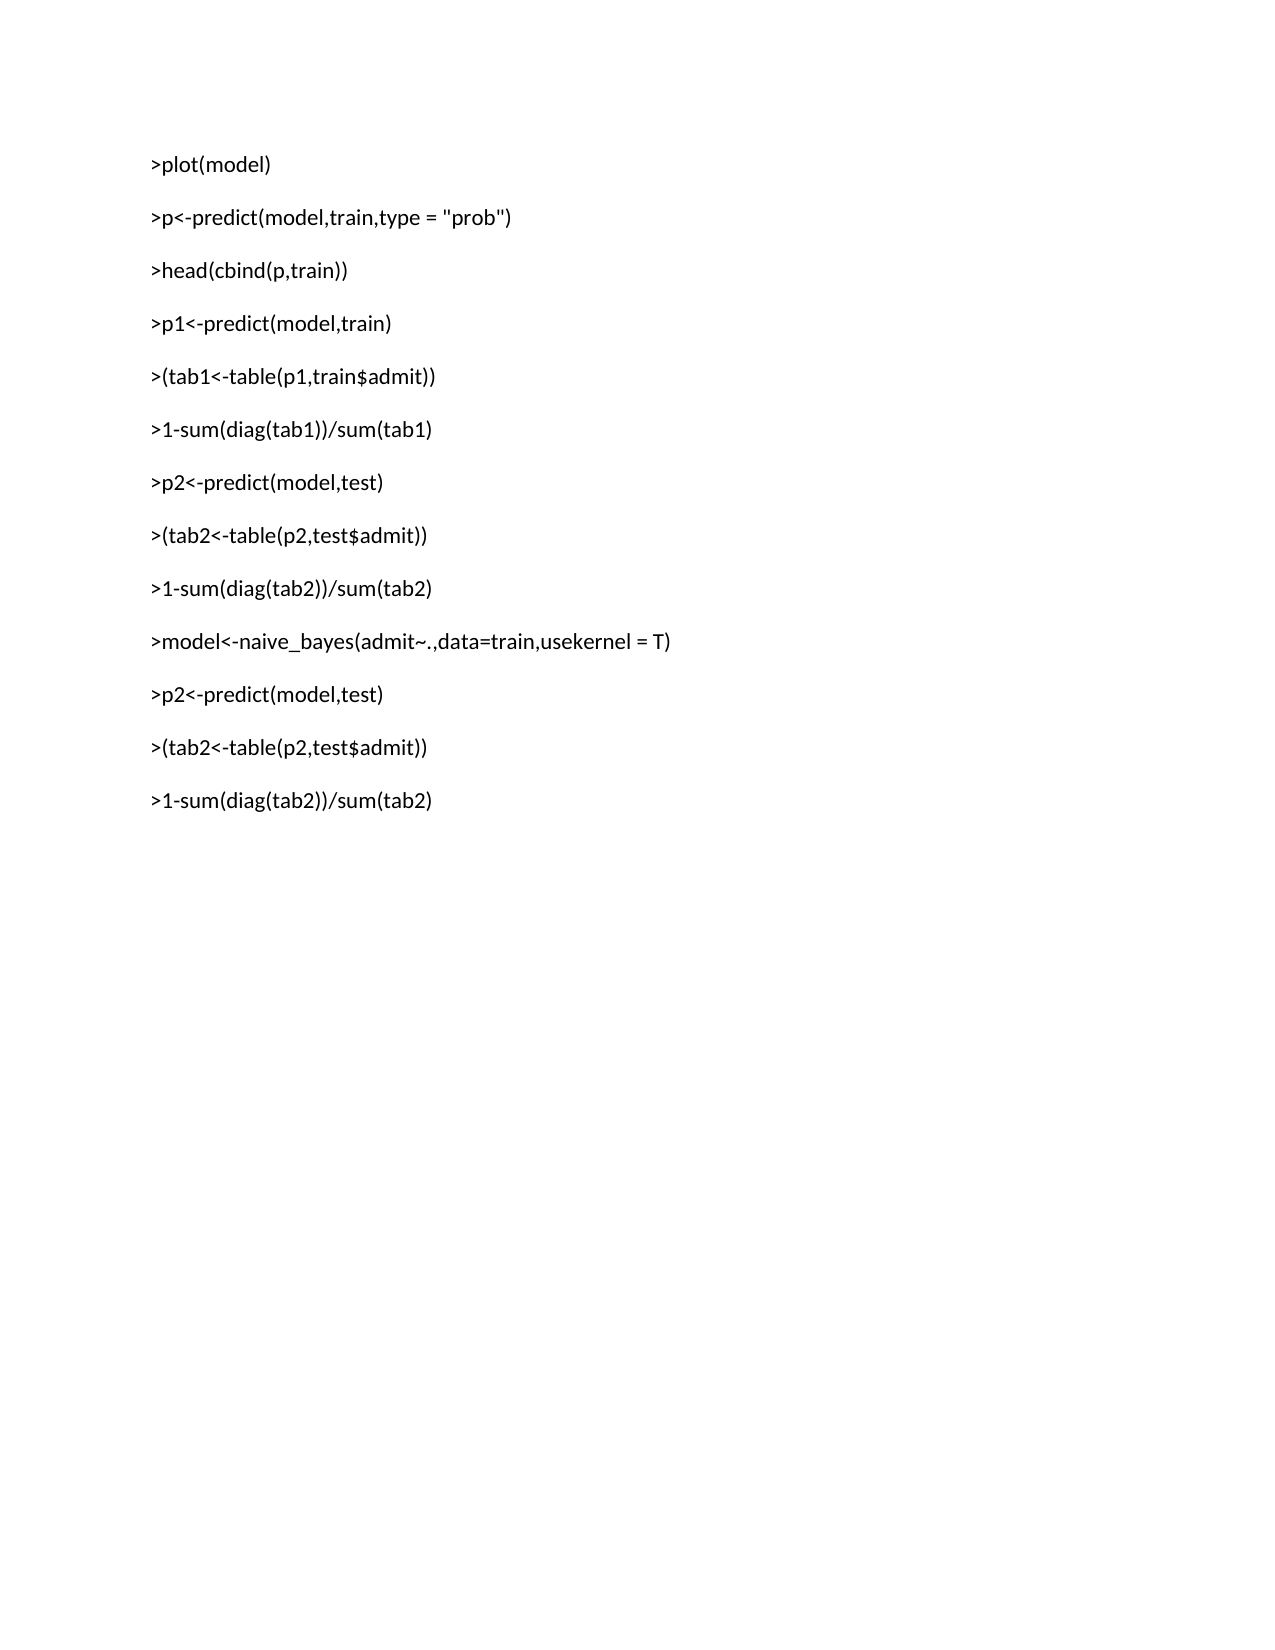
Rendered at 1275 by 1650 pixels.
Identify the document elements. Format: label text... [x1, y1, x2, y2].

text >1-sum(diag(tab2))/sum(tab2) [150, 786, 1125, 814]
text >(tab2<-table(p2,test$admit)) [150, 521, 1125, 549]
text >p1<-predict(model,train) [150, 309, 1125, 337]
text >head(cbind(p,train)) [150, 256, 1125, 284]
text >model<-naive_bayes(admit~.,data=train,usekernel = T) [150, 627, 1125, 655]
text >plot(model) [150, 150, 1125, 178]
text >p2<-predict(model,test) [150, 680, 1125, 708]
text >p2<-predict(model,test) [150, 468, 1125, 496]
text >(tab2<-table(p2,test$admit)) [150, 733, 1125, 761]
text >1-sum(diag(tab2))/sum(tab2) [150, 574, 1125, 602]
text >p<-predict(model,train,type = "prob") [150, 203, 1125, 231]
text >1-sum(diag(tab1))/sum(tab1) [150, 415, 1125, 443]
text >(tab1<-table(p1,train$admit)) [150, 362, 1125, 390]
